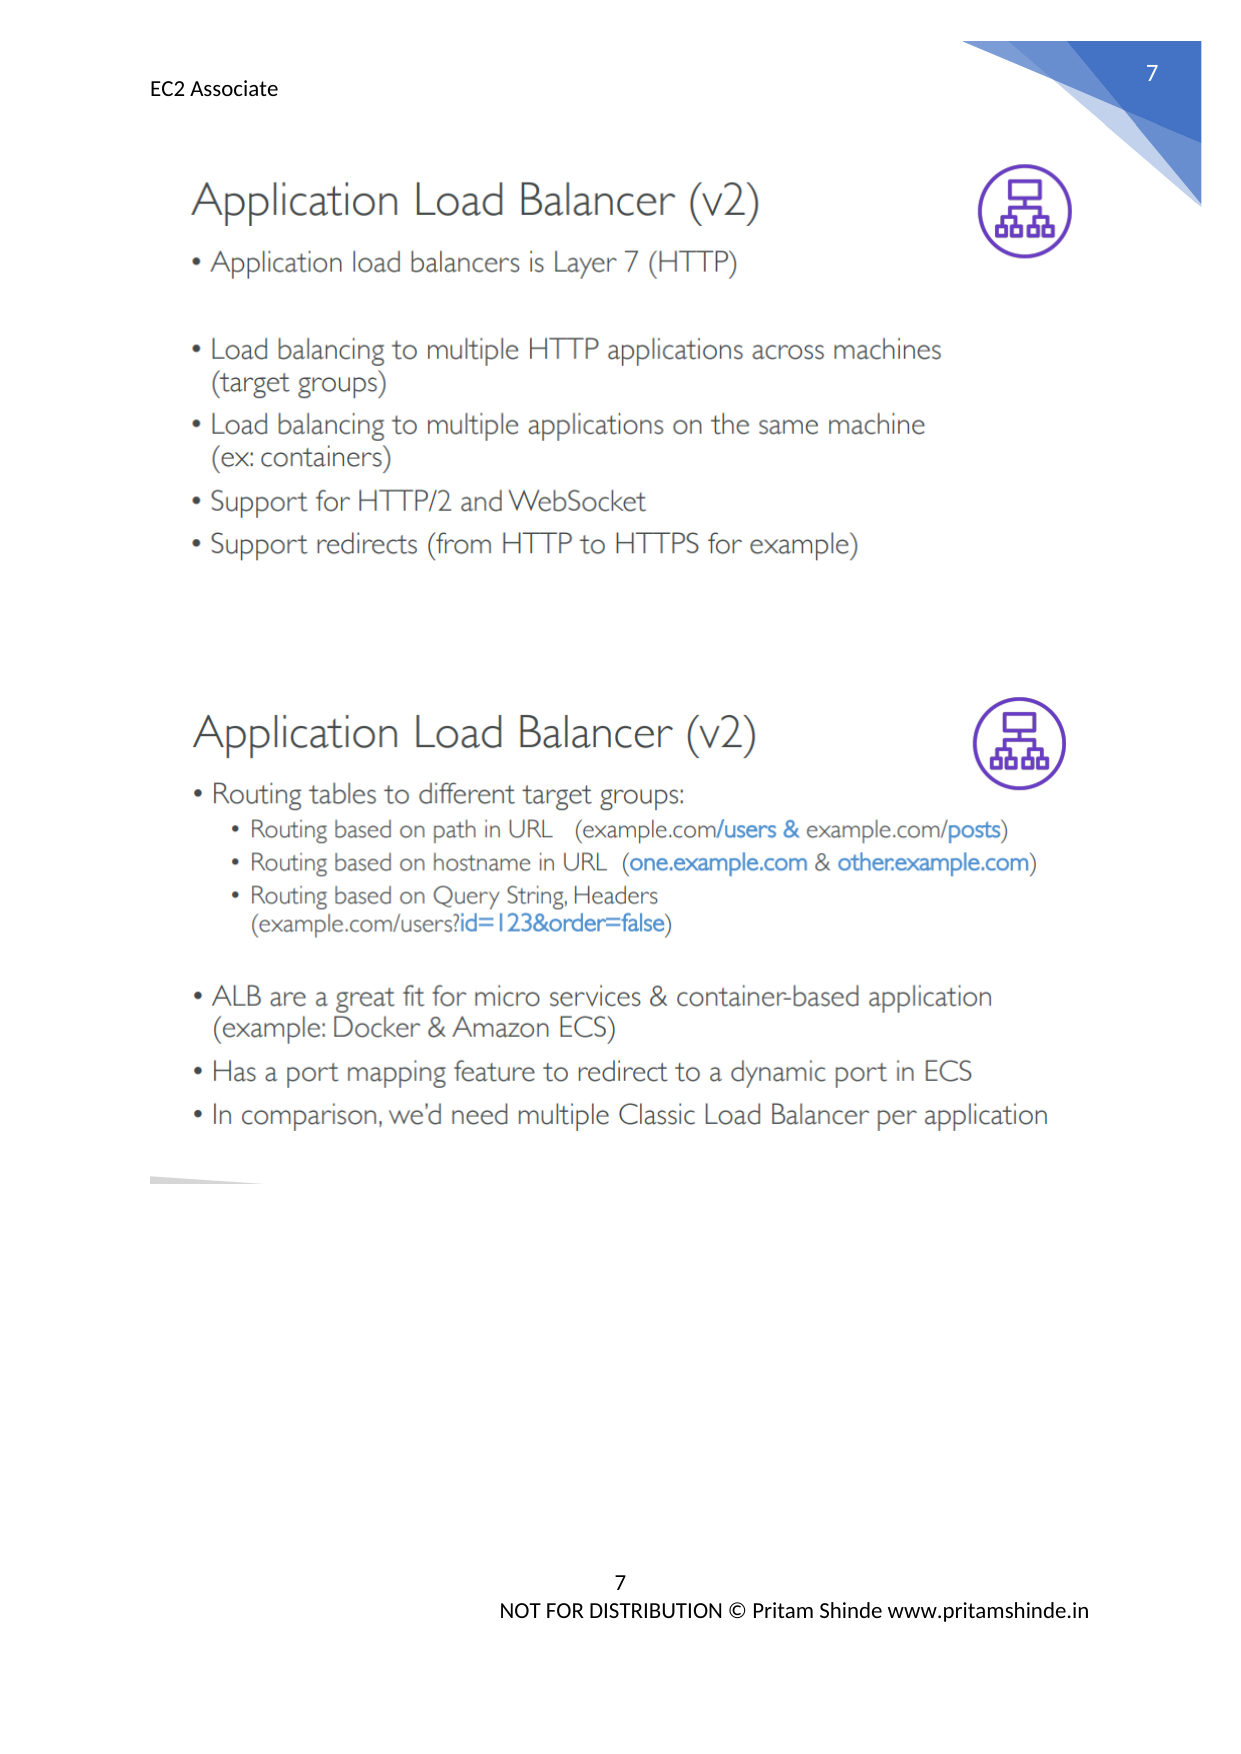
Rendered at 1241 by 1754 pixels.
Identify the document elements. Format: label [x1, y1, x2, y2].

picture [150, 675, 1091, 1184]
picture [150, 41, 1202, 610]
